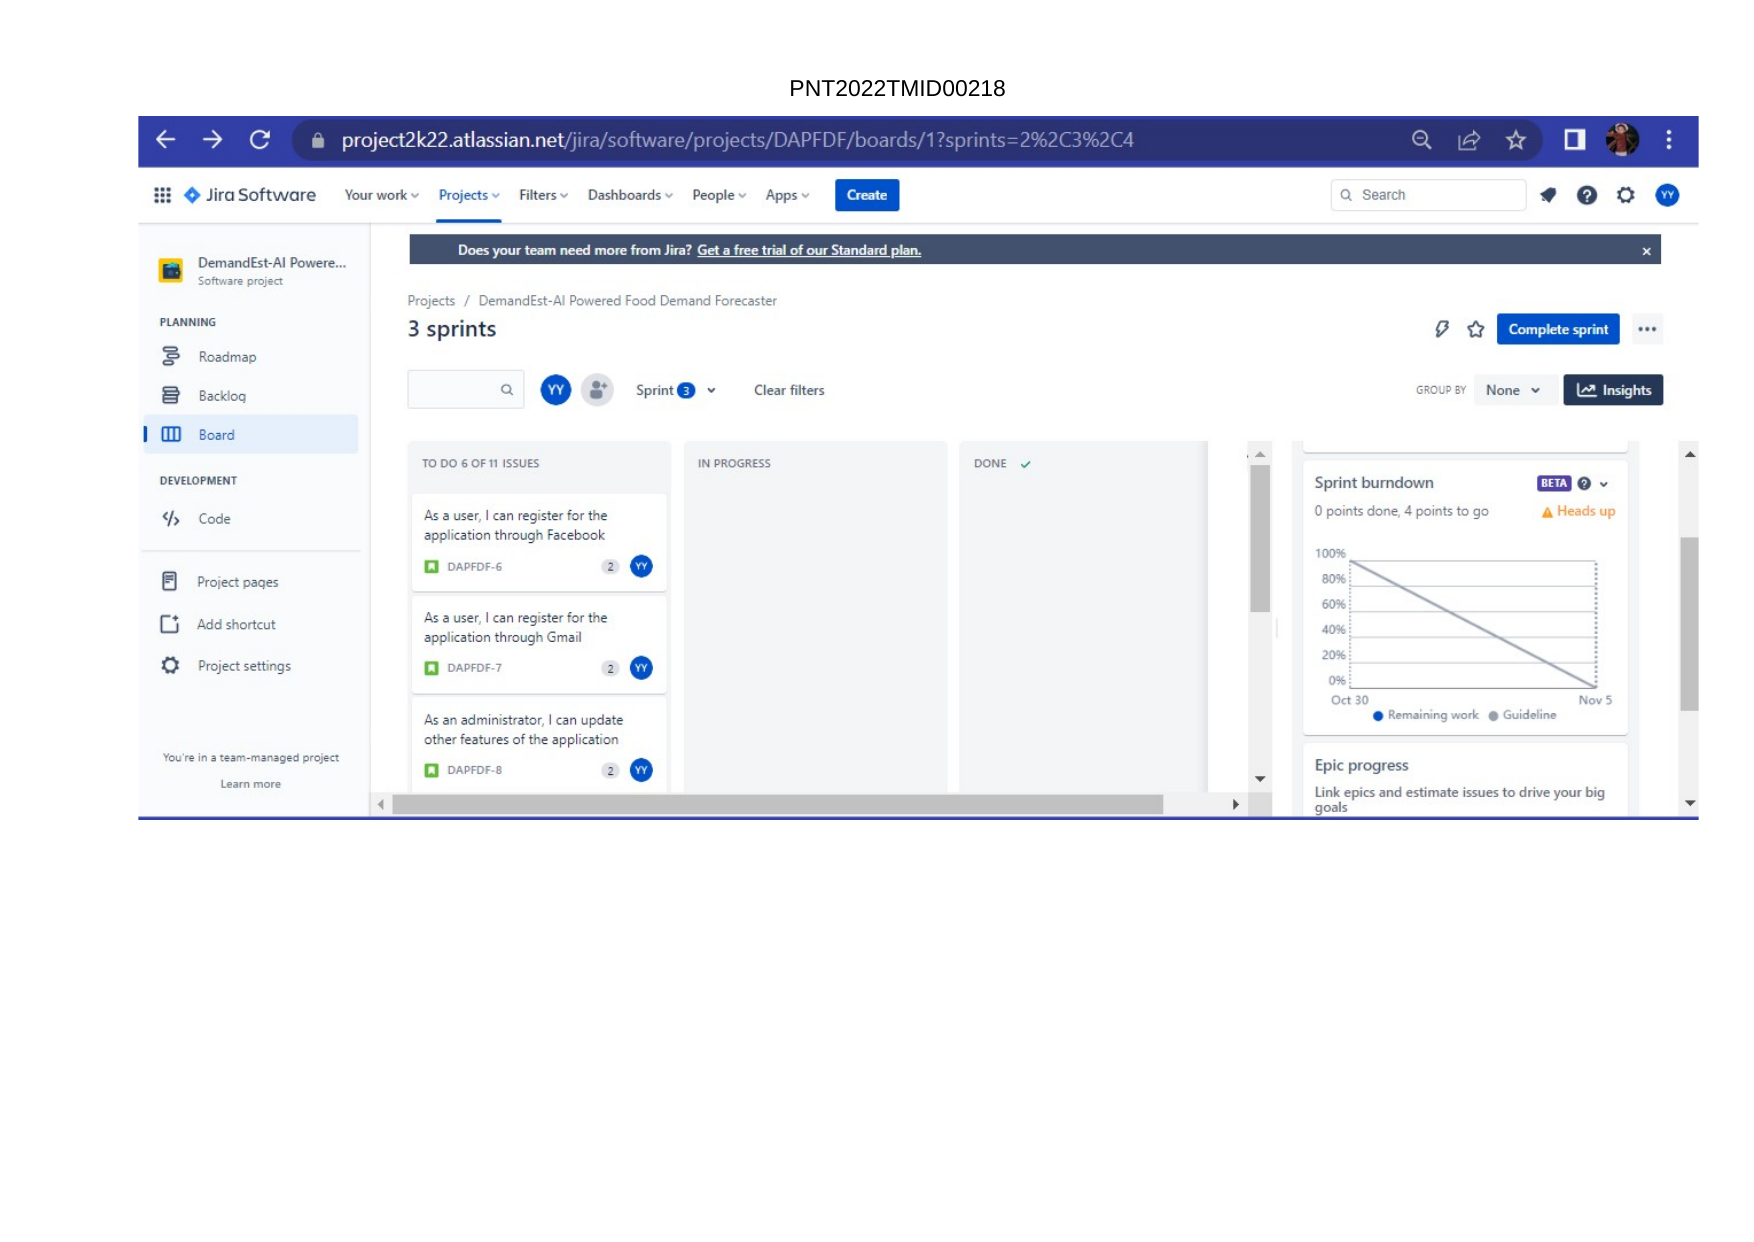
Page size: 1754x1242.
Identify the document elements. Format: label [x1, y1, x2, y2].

picture [138, 116, 1699, 820]
